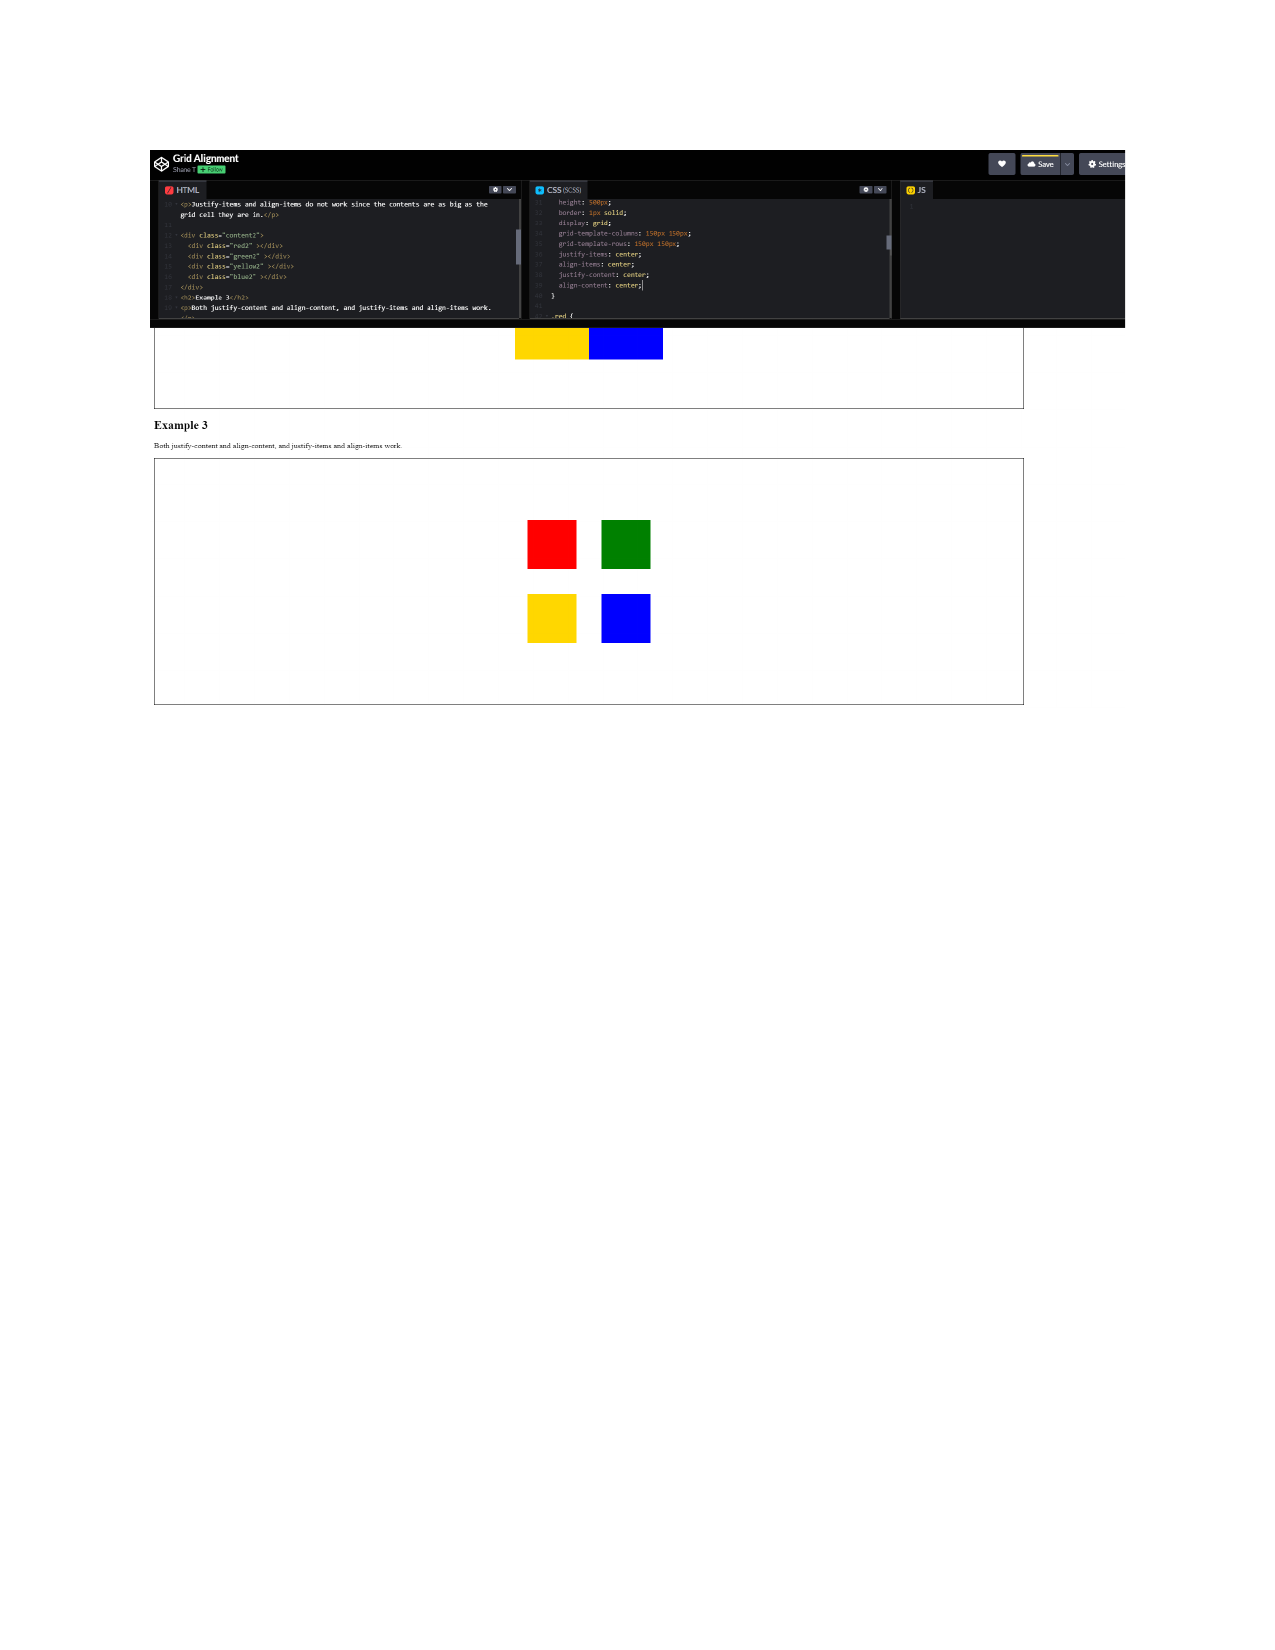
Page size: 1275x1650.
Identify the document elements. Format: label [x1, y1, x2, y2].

picture [150, 150, 1125, 708]
